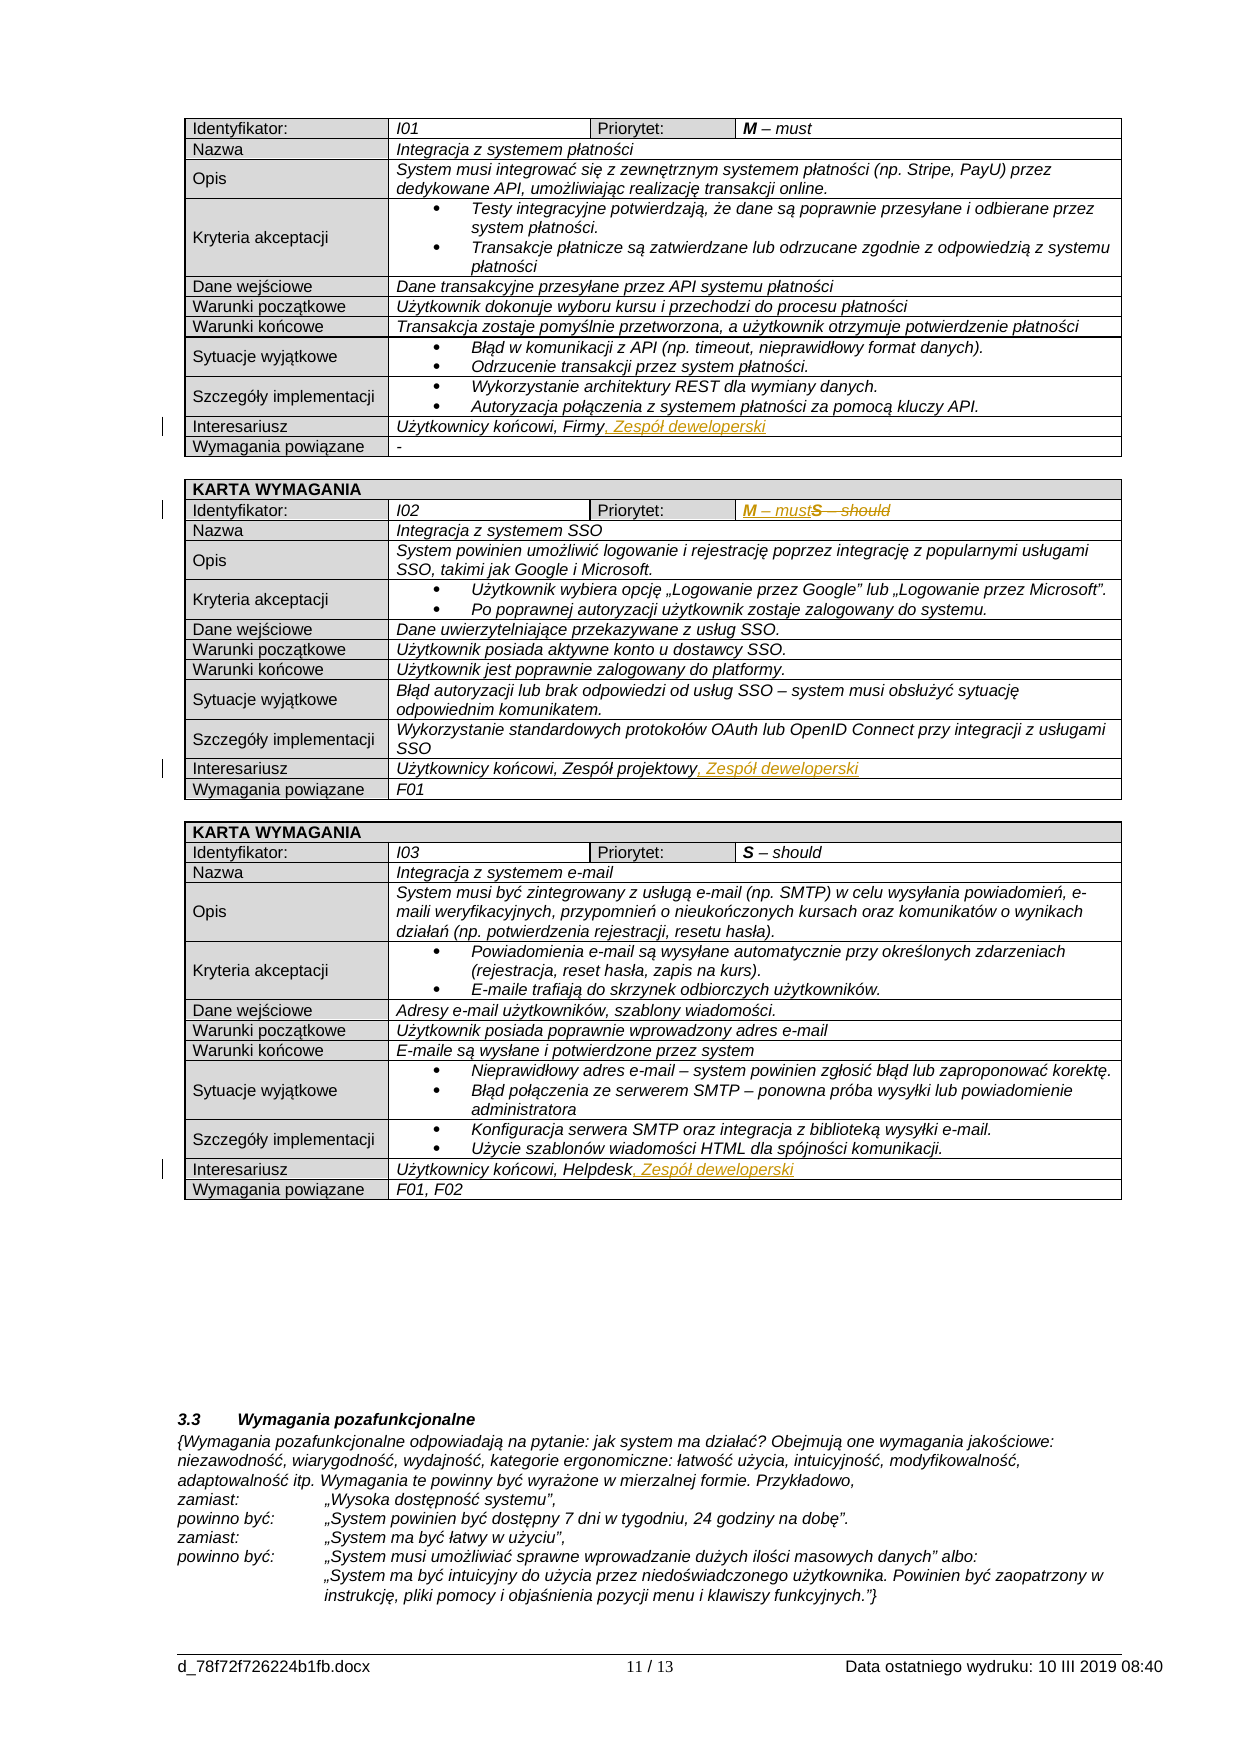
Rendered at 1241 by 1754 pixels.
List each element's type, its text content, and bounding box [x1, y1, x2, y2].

table_cell Wykorzystanie architektury REST dla wymiany danych. Autoryzacja połączenia z systemem płatności za pomocą kluczy API. [389, 377, 1121, 416]
table_cell Konfiguracja serwera SMTP oraz integracja z biblioteką wysyłki e-mail. Użycie szablonów wiadomości HTML dla spójności komunikacji. [389, 1120, 1121, 1158]
text powinno być: „System musi umożliwiać sprawne wprowadzanie dużych ilości masowych danych” albo: [177, 1547, 1122, 1566]
table_cell Priorytet: [591, 119, 735, 138]
table_cell [736, 500, 1121, 519]
table_cell Sytuacje wyjątkowe [186, 680, 388, 719]
subtitle Wymagania pozafunkcjonalne [177, 1410, 1122, 1429]
table_cell Szczegóły implementacji [186, 1120, 388, 1158]
table_cell Sytuacje wyjątkowe [186, 338, 388, 376]
table_cell Wykorzystanie standardowych protokołów OAuth lub OpenID Connect przy integracji z usługami SSO [389, 720, 1121, 758]
table_cell Powiadomienia e-mail są wysyłane automatycznie przy określonych zdarzeniach (rejestracja, reset hasła, zapis na kurs). E-maile trafiają do skrzynek odbiorczych użytkowników. [389, 942, 1121, 999]
table_cell Dane wejściowe [186, 277, 388, 296]
table_cell Interesariusz [186, 759, 388, 778]
table_cell Kryteria akceptacji [186, 942, 388, 999]
table_cell Kryteria akceptacji [186, 580, 388, 619]
table_cell Błąd w komunikacji z API (np. timeout, nieprawidłowy format danych). Odrzucenie transakcji przez system płatności. [389, 338, 1121, 376]
text zamiast: „Wysoka dostępność systemu”, [177, 1489, 1122, 1509]
table_cell Dane transakcyjne przesyłane przez API systemu płatności [389, 277, 1121, 296]
table_cell Użytkownik dokonuje wyboru kursu i przechodzi do procesu płatności [389, 297, 1121, 316]
table_cell Nazwa [186, 139, 388, 158]
table_cell - [389, 437, 1121, 456]
table_cell Warunki początkowe [186, 297, 388, 316]
table_cell Integracja z systemem e-mail [389, 863, 1121, 882]
table_cell I03 [389, 843, 589, 862]
table_cell Opis [186, 883, 388, 941]
table_cell Nazwa [186, 521, 388, 540]
table_cell Identyfikator: [186, 500, 388, 519]
text powinno być: „System powinien być dostępny 7 dni w tygodniu, 24 godziny na dobę”. [177, 1509, 1122, 1528]
table_cell Użytkownicy końcowi, Helpdesk [389, 1159, 1121, 1178]
table_cell Kryteria akceptacji [186, 199, 388, 276]
table_cell Dane uwierzytelniające przekazywane z usług SSO. [389, 620, 1121, 639]
table_cell Użytkownik jest poprawnie zalogowany do platformy. [389, 660, 1121, 679]
table_cell Priorytet: [591, 500, 735, 519]
table_cell S – should [736, 843, 1121, 862]
table_cell Użytkownicy końcowi, Firmy [389, 417, 1121, 436]
table_cell Identyfikator: [186, 119, 388, 138]
table_cell Użytkownik posiada poprawnie wprowadzony adres e-mail [389, 1021, 1121, 1040]
table_cell Priorytet: [591, 843, 735, 862]
table_cell Interesariusz [186, 417, 388, 436]
text zamiast: „System ma być łatwy w użyciu”, [177, 1528, 1122, 1547]
text {Wymagania pozafunkcjonalne odpowiadają na pytanie: jak system ma działać? Obejmują one wymagania jakościowe: niezawodność, wiarygodność, wydajność, kategorie ergonomiczne: łatwość użycia, intuicyjność, modyfikowalność, adaptowalność itp. Wymagania te powinny być wyrażone w mierzalnej formie. Przykładowo, [177, 1432, 1122, 1489]
table_cell Dane wejściowe [186, 620, 388, 639]
table_cell Warunki końcowe [186, 1041, 388, 1060]
table_cell System musi integrować się z zewnętrznym systemem płatności (np. Stripe, PayU) przez dedykowane API, umożliwiając realizację transakcji online. [389, 160, 1121, 198]
table_cell Sytuacje wyjątkowe [186, 1061, 388, 1119]
table_cell Warunki końcowe [186, 317, 388, 336]
table_cell E-maile są wysłane i potwierdzone przez system [389, 1041, 1121, 1060]
table_cell Użytkownik posiada aktywne konto u dostawcy SSO. [389, 640, 1121, 659]
text „System ma być intuicyjny do użycia przez niedoświadczonego użytkownika. Powinien być zaopatrzony w instrukcję, pliki pomocy i objaśnienia pozycji menu i klawiszy funkcyjnych.”} [324, 1566, 1122, 1604]
table_cell Warunki początkowe [186, 1021, 388, 1040]
table_cell Wymagania powiązane [186, 437, 388, 456]
table_cell Testy integracyjne potwierdzają, że dane są poprawnie przesyłane i odbierane przez system płatności. Transakcje płatnicze są zatwierdzane lub odrzucane zgodnie z odpowiedzią z systemu płatności [389, 199, 1121, 276]
table_cell Szczegóły implementacji [186, 720, 388, 758]
table_header KARTA WYMAGANIA [186, 823, 1121, 842]
table_cell Warunki początkowe [186, 640, 388, 659]
table_cell Wymagania powiązane [186, 1180, 388, 1199]
table_cell Opis [186, 160, 388, 198]
table_cell Integracja z systemem SSO [389, 521, 1121, 540]
table_cell F01, F02 [389, 1180, 1121, 1199]
table_cell Warunki końcowe [186, 660, 388, 679]
table_cell Wymagania powiązane [186, 779, 388, 798]
table_cell System powinien umożliwić logowanie i rejestrację poprzez integrację z popularnymi usługami SSO, takimi jak Google i Microsoft. [389, 541, 1121, 579]
table_cell I01 [389, 119, 590, 138]
table_cell Nieprawidłowy adres e-mail – system powinien zgłosić błąd lub zaproponować korektę. Błąd połączenia ze serwerem SMTP – ponowna próba wysyłki lub powiadomienie administratora [389, 1061, 1121, 1119]
table_cell Opis [186, 541, 388, 579]
table_cell Użytkownicy końcowi, Zespół projektowy [389, 759, 1121, 778]
table_cell M – must [736, 119, 1121, 138]
table_cell Interesariusz [186, 1159, 388, 1178]
table_cell Błąd autoryzacji lub brak odpowiedzi od usług SSO – system musi obsłużyć sytuację odpowiednim komunikatem. [389, 680, 1121, 719]
table_cell Użytkownik wybiera opcję „Logowanie przez Google” lub „Logowanie przez Microsoft”. Po poprawnej autoryzacji użytkownik zostaje zalogowany do systemu. [389, 580, 1121, 619]
table_header KARTA WYMAGANIA [186, 480, 1121, 499]
table_cell Dane wejściowe [186, 1000, 388, 1019]
table_cell Identyfikator: [186, 843, 388, 862]
table_cell Adresy e-mail użytkowników, szablony wiadomości. [389, 1000, 1121, 1019]
table_cell F01 [389, 779, 1121, 798]
table_cell System musi być zintegrowany z usługą e-mail (np. SMTP) w celu wysyłania powiadomień, e-maili weryfikacyjnych, przypomnień o nieukończonych kursach oraz komunikatów o wynikach działań (np. potwierdzenia rejestracji, resetu hasła). [389, 883, 1121, 941]
table_cell Integracja z systemem płatności [389, 139, 1121, 158]
table_cell I02 [389, 500, 589, 519]
table_cell Szczegóły implementacji [186, 377, 388, 416]
table_cell Nazwa [186, 863, 388, 882]
table_cell Transakcja zostaje pomyślnie przetworzona, a użytkownik otrzymuje potwierdzenie płatności [389, 317, 1121, 336]
